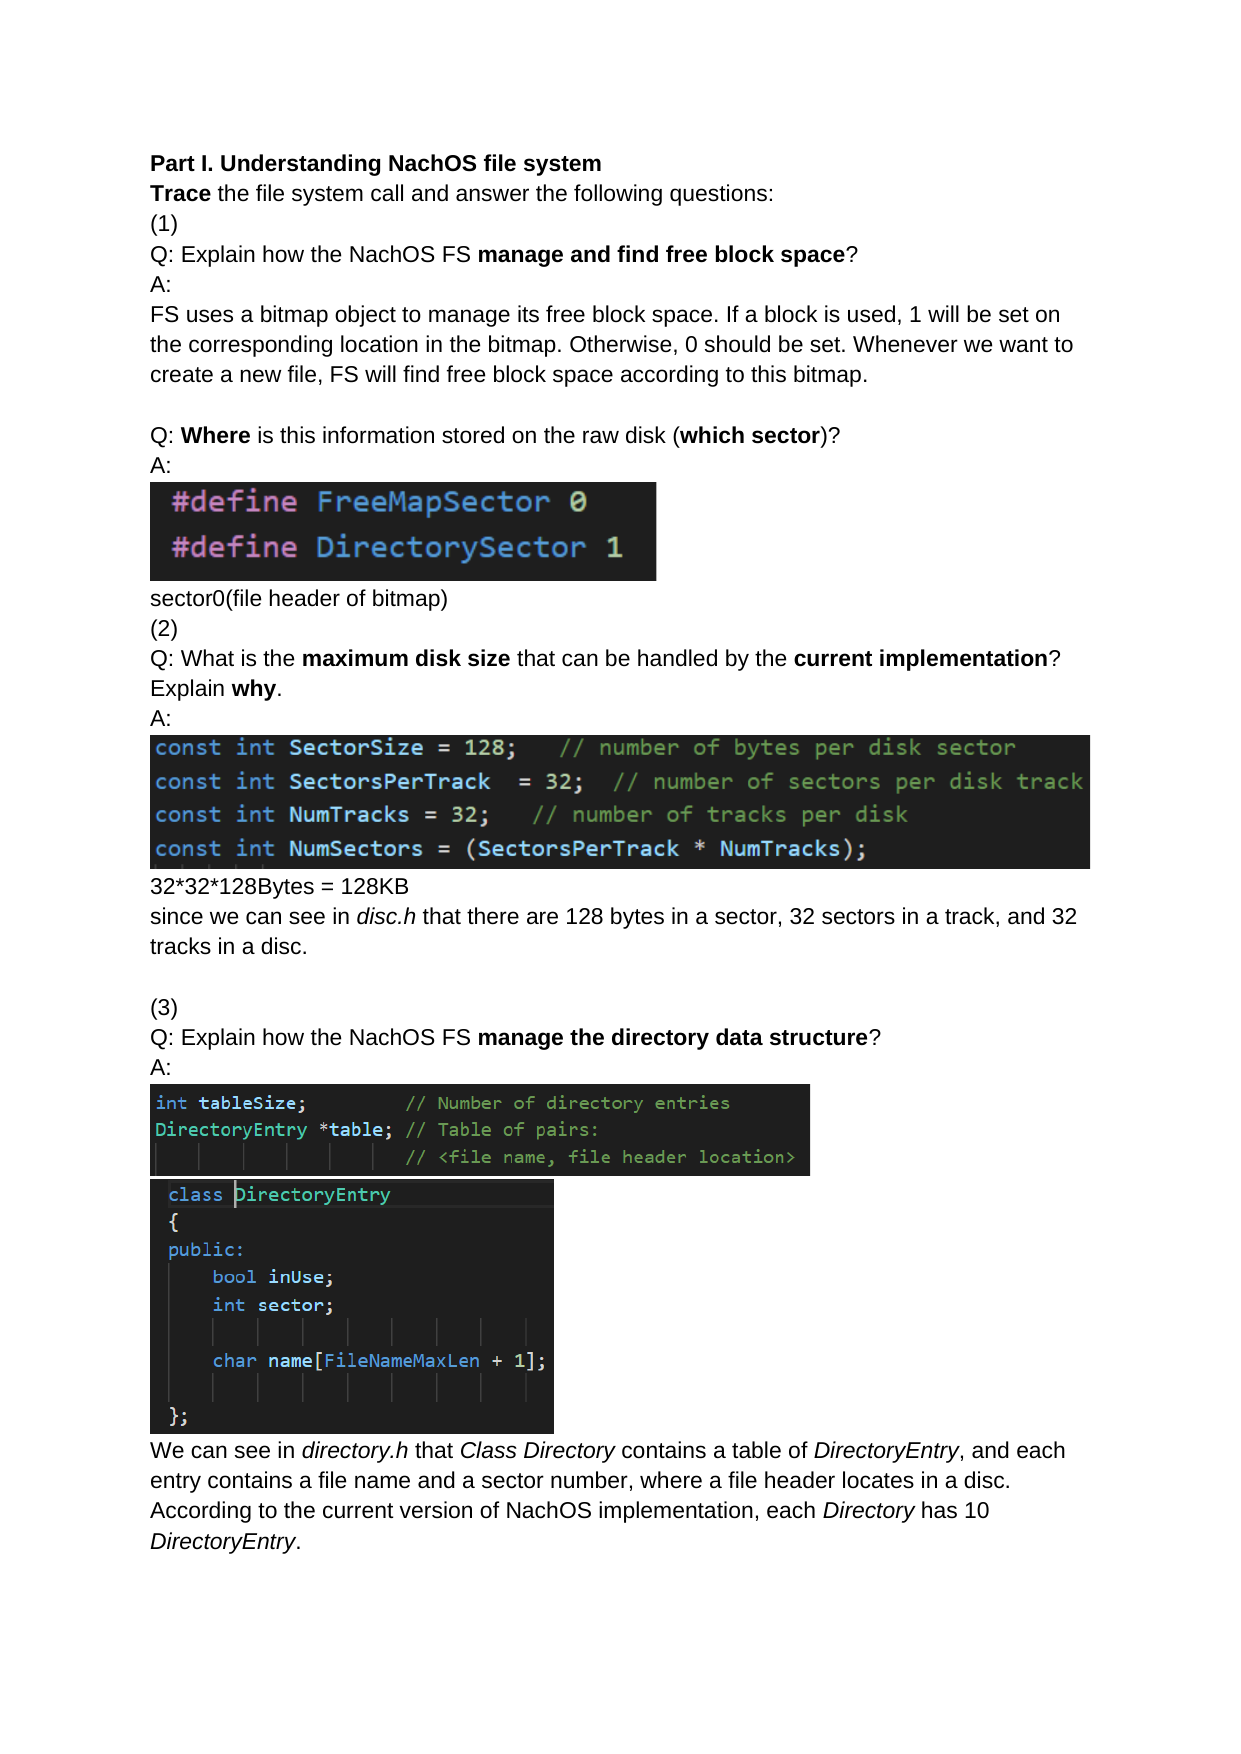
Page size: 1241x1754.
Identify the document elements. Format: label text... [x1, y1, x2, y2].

text Part I. Understanding NachOS file system [150, 150, 1090, 176]
text since we can see in disc.h that there are 128 bytes in a sector, 32 sectors in a track, and 32 tracks in a disc. [150, 903, 1090, 959]
text (1) [150, 210, 1090, 237]
text 32*32*128Bytes = 128KB [150, 873, 1090, 899]
text We can see in directory.h that Class Directory contains a table of DirectoryEntry, and each entry contains a file name and a sector number, where a file header locates in a disc. According to the current version of NachOS implementation, each Directory has 10 DirectoryEntry. [150, 1437, 1090, 1554]
text (2) [150, 615, 1090, 641]
picture [150, 1084, 811, 1176]
picture [150, 482, 657, 581]
text FS uses a bitmap object to manage its free block space. If a block is used, 1 will be set on the corresponding location in the bitmap. Otherwise, 0 should be set. Whenever we want to create a new file, FS will find free block space according to this bitmap. [150, 301, 1090, 388]
text Q: Where is this information stored on the raw disk (which sector)? [150, 422, 1090, 448]
text A: [150, 452, 1090, 478]
text Q: Explain how the NachOS FS manage and find free block space? [150, 241, 1090, 267]
picture [150, 735, 1091, 869]
text Q: What is the maximum disk size that can be handled by the current implementation? [150, 645, 1090, 671]
text Q: Explain how the NachOS FS manage the directory data structure? [150, 1024, 1090, 1050]
text A: [150, 1054, 1090, 1080]
text Explain why. [150, 675, 1090, 702]
text A: [150, 271, 1090, 297]
text A: [150, 705, 1090, 732]
picture [150, 1179, 554, 1434]
text sector0(file header of bitmap) [150, 584, 1090, 611]
text Trace the file system call and answer the following questions: [150, 180, 1090, 207]
text (3) [150, 994, 1090, 1020]
